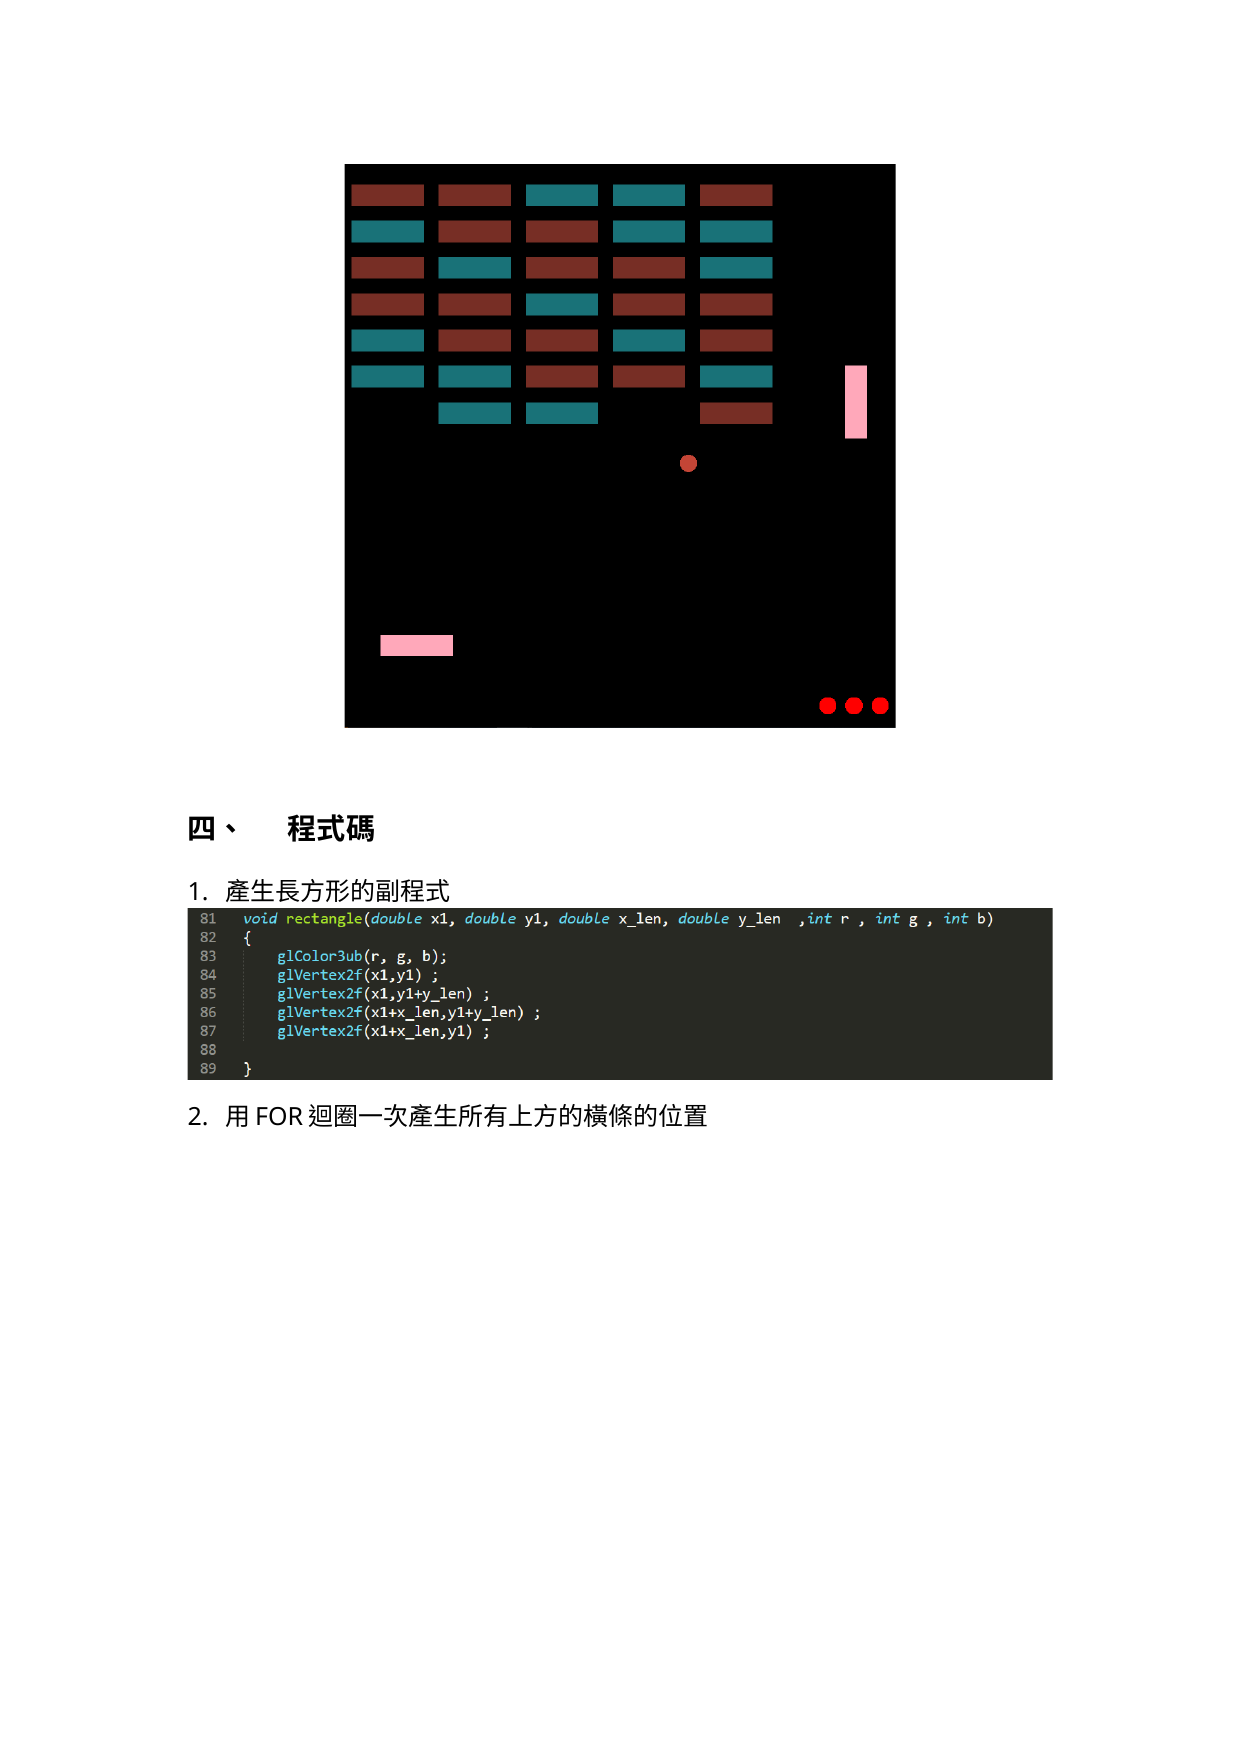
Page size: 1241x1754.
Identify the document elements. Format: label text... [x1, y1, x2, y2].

picture [187, 908, 1053, 1080]
title 程式碼 [187, 789, 1053, 864]
list 產生長方形的副程式 [187, 871, 1053, 908]
picture [344, 164, 896, 728]
list 用FOR迴圈一次產生所有上方的橫條的位置 [187, 1096, 1053, 1133]
